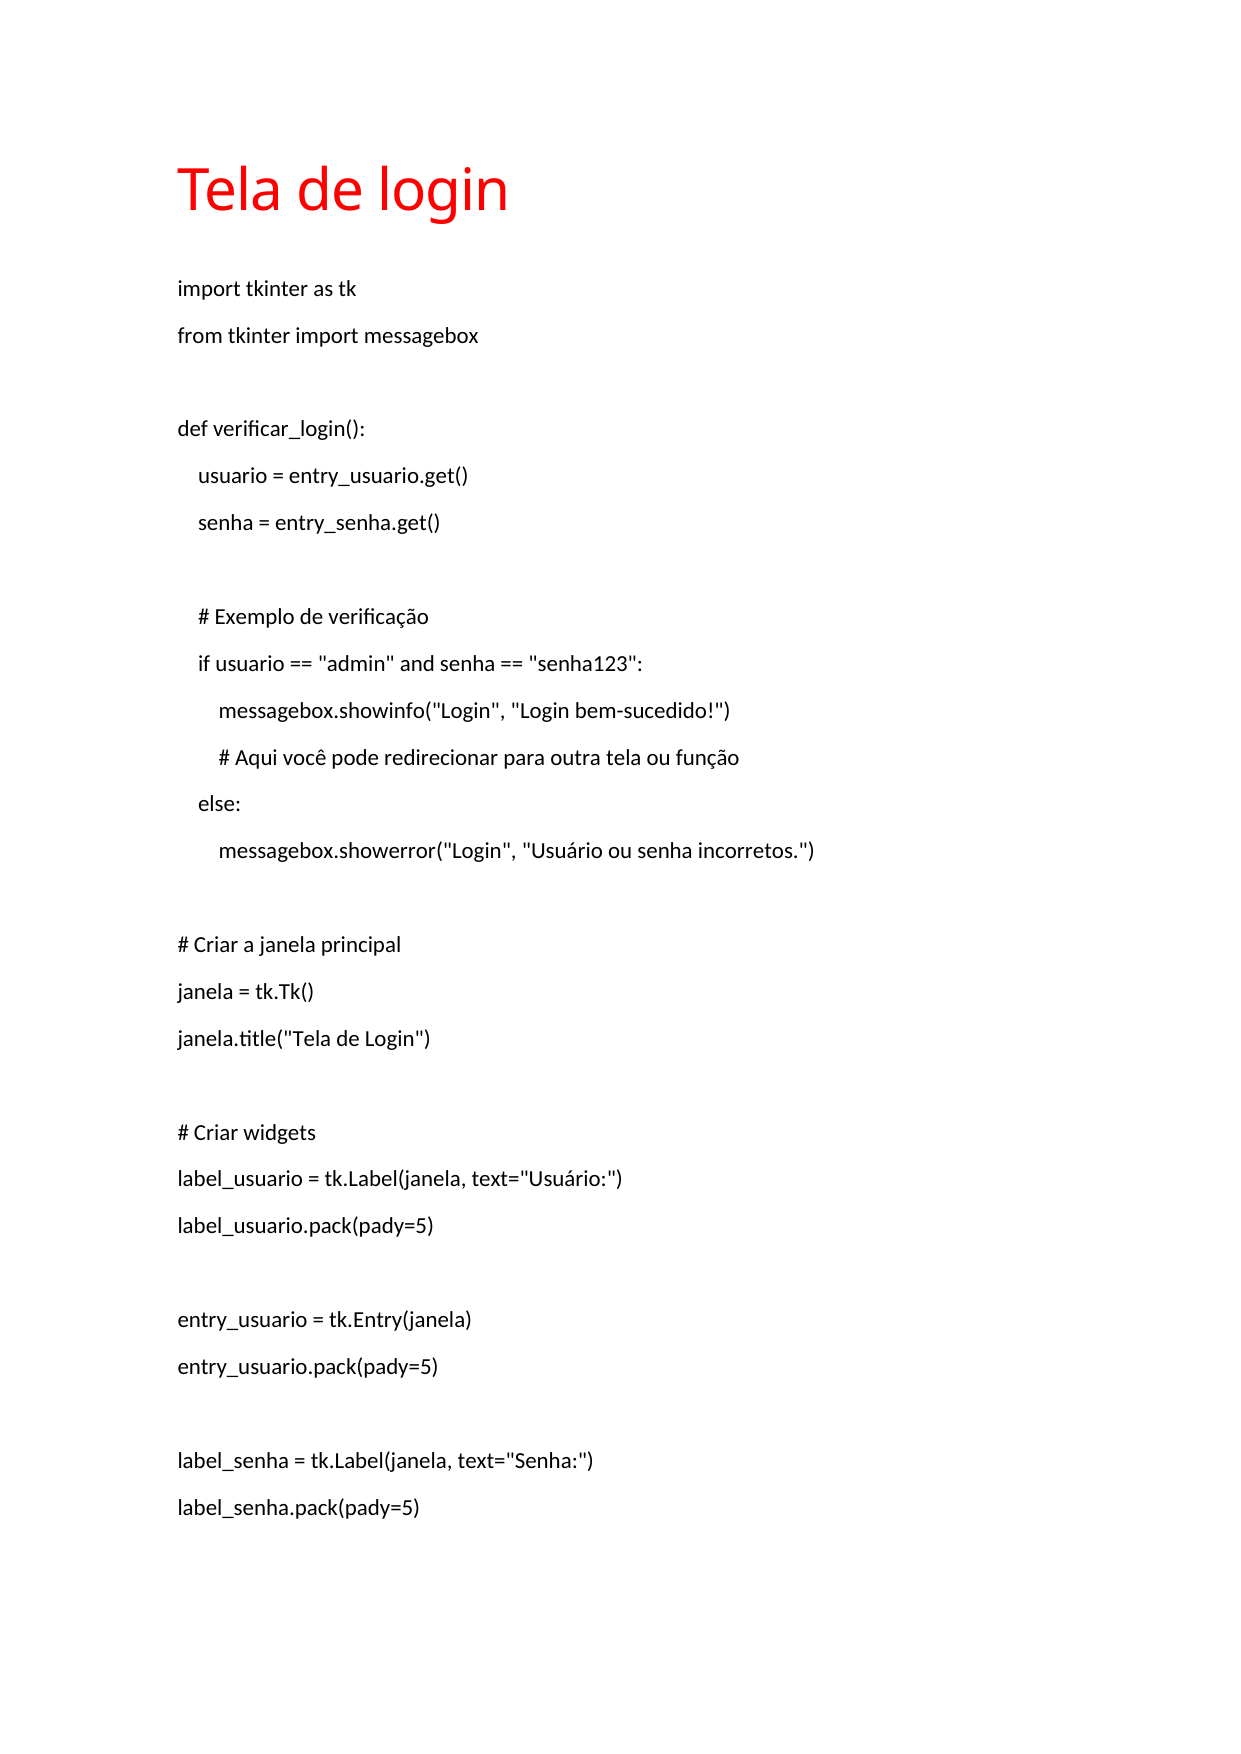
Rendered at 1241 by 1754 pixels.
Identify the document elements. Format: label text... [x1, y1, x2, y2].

text senha = entry_senha.get() [177, 508, 1063, 536]
text label_senha.pack(pady=5) [177, 1493, 1063, 1521]
text # Exemplo de verificação [177, 602, 1063, 630]
text def verificar_login(): [177, 414, 1063, 443]
text # Aqui você pode redirecionar para outra tela ou função [177, 743, 1063, 771]
text janela = tk.Tk() [177, 977, 1063, 1005]
text label_senha = tk.Label(janela, text="Senha:") [177, 1446, 1063, 1474]
text entry_usuario = tk.Entry(janela) [177, 1305, 1063, 1333]
text usuario = entry_usuario.get() [177, 461, 1063, 489]
text # Criar widgets [177, 1118, 1063, 1146]
text from tkinter import messagebox [177, 321, 1063, 349]
text # Criar a janela principal [177, 930, 1063, 958]
text if usuario == "admin" and senha == "senha123": [177, 649, 1063, 677]
text else: [177, 789, 1063, 818]
text import tkinter as tk [177, 274, 1063, 302]
text label_usuario.pack(pady=5) [177, 1211, 1063, 1239]
text janela.title("Tela de Login") [177, 1024, 1063, 1052]
text entry_usuario.pack(pady=5) [177, 1352, 1063, 1380]
text messagebox.showinfo("Login", "Login bem-sucedido!") [177, 696, 1063, 724]
text messagebox.showerror("Login", "Usuário ou senha incorretos.") [177, 836, 1063, 864]
title Tela de login [177, 148, 1063, 227]
text label_usuario = tk.Label(janela, text="Usuário:") [177, 1164, 1063, 1193]
